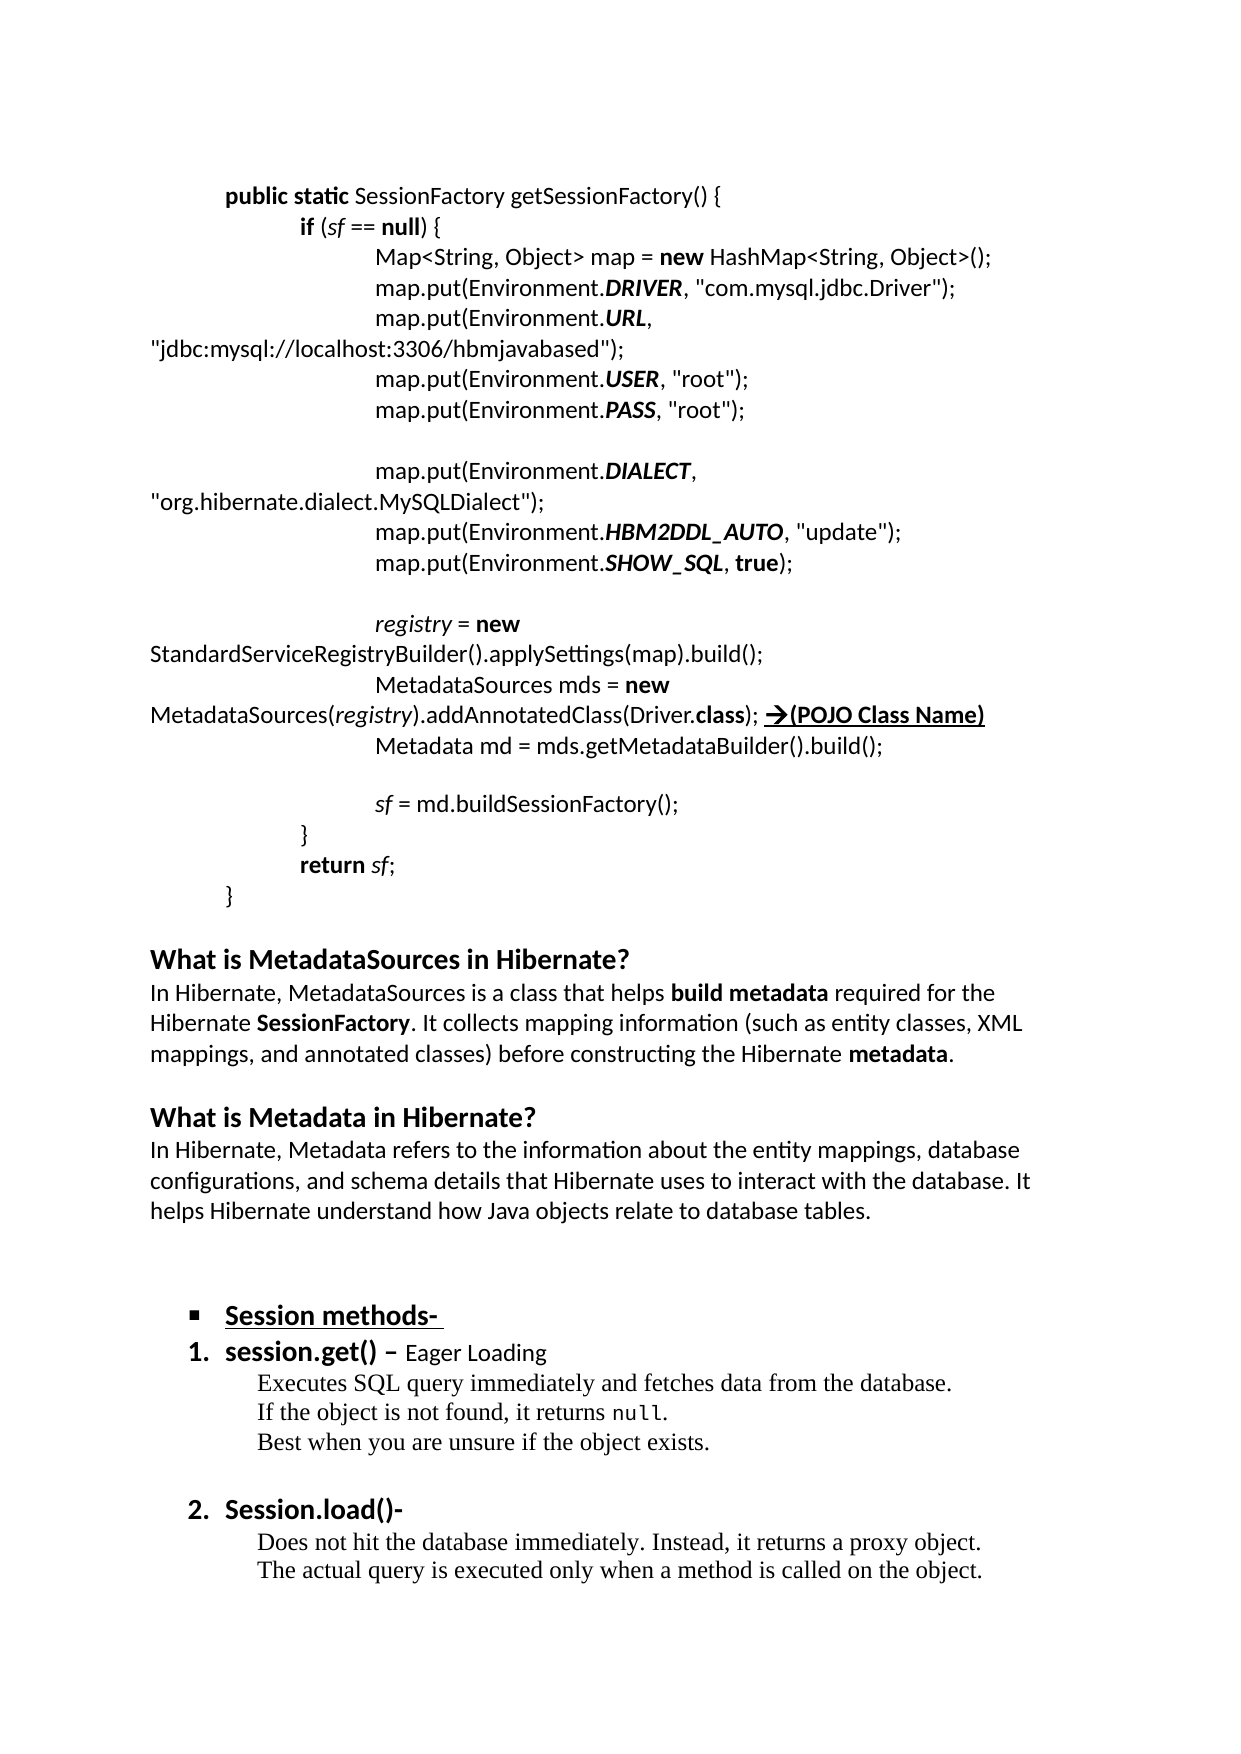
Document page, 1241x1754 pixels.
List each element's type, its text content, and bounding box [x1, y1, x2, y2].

list  Does not hit the database immediately. Instead, it returns a proxy object. [225, 1527, 1090, 1556]
text if (sf == null) { [150, 211, 1090, 242]
text } [150, 880, 1090, 911]
text What is Metadata in Hibernate? [150, 1099, 1090, 1134]
list Session.load()- [187, 1491, 1090, 1527]
list Session methods- [187, 1297, 1090, 1333]
text map.put(Environment.SHOW_SQL, true); [150, 547, 1090, 577]
text public static SessionFactory getSessionFactory() { [150, 181, 1090, 211]
text } [150, 819, 1090, 849]
text map.put(Environment.URL, "jdbc:mysql://localhost:3306/hbmjavabased"); [150, 303, 1090, 364]
text Metadata md = mds.getMetadataBuilder().build(); [150, 730, 1090, 760]
text map.put(Environment.DRIVER, "com.mysql.jdbc.Driver"); [150, 272, 1090, 303]
text map.put(Environment.USER, "root"); [150, 364, 1090, 394]
text  Best when you are unsure if the object exists. [225, 1427, 1090, 1456]
text In Hibernate, MetadataSources is a class that helps build metadata required for the Hibernate SessionFactory. It collects mapping information (such as entity classes, XML mappings, and annotated classes) before constructing the Hibernate metadata. [150, 977, 1090, 1068]
text In Hibernate, Metadata refers to the information about the entity mappings, database configurations, and schema details that Hibernate uses to interact with the database. It helps Hibernate understand how Java objects relate to database tables. [150, 1134, 1090, 1226]
text map.put(Environment.DIALECT, "org.hibernate.dialect.MySQLDialect"); [150, 455, 1090, 516]
text What is MetadataSources in Hibernate? [150, 941, 1090, 977]
text sf = md.buildSessionFactory(); [150, 788, 1090, 819]
text Map<String, Object> map = new HashMap<String, Object>(); [150, 242, 1090, 272]
text registry = new StandardServiceRegistryBuilder().applySettings(map).build(); [150, 608, 1090, 669]
list  The actual query is executed only when a method is called on the object. [225, 1556, 1090, 1584]
list session.get() – Eager Loading [187, 1333, 1090, 1368]
list  If the object is not found, it returns null. [225, 1397, 1090, 1427]
text MetadataSources mds = new MetadataSources(registry).addAnnotatedClass(Driver.class); (POJO Class Name) [150, 669, 1090, 730]
text return sf; [150, 849, 1090, 880]
text map.put(Environment.HBM2DDL_AUTO, "update"); [150, 516, 1090, 547]
list  Executes SQL query immediately and fetches data from the database. [225, 1368, 1090, 1397]
text map.put(Environment.PASS, "root"); [150, 394, 1090, 425]
